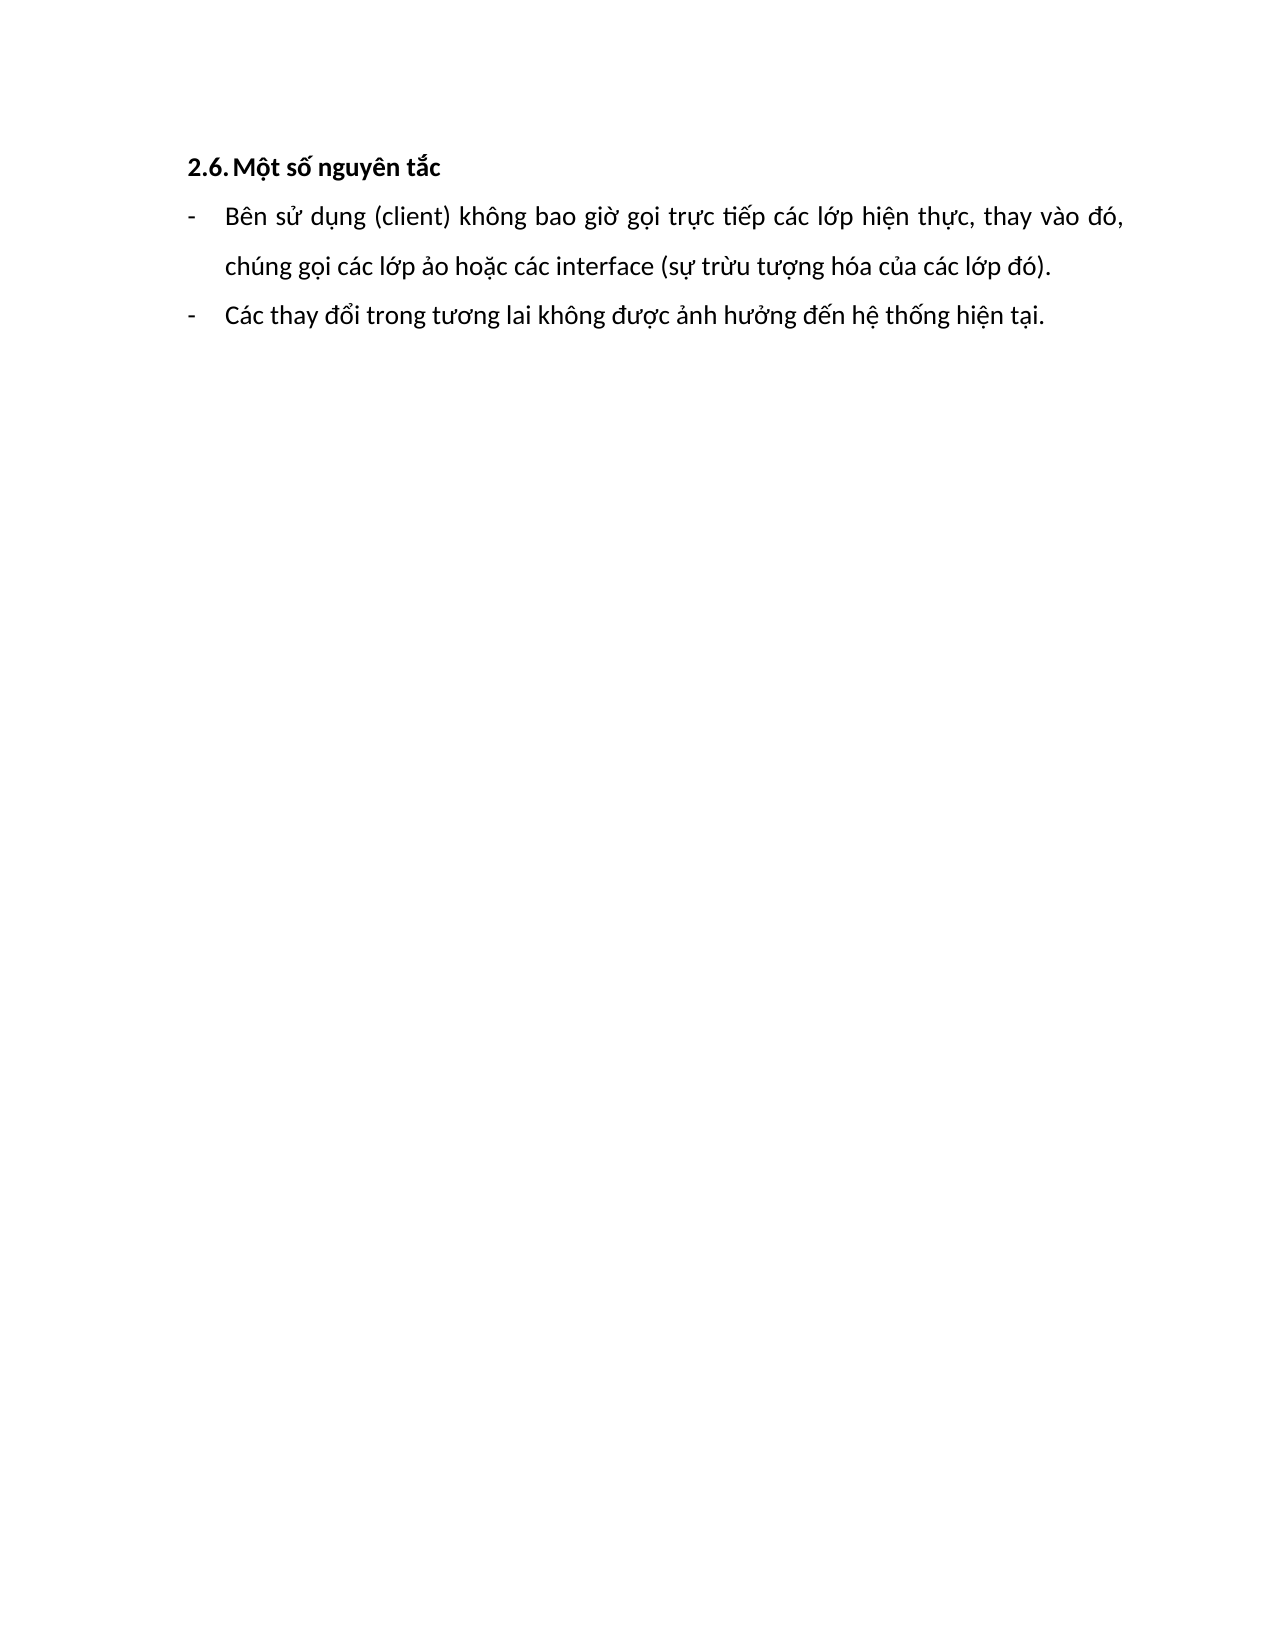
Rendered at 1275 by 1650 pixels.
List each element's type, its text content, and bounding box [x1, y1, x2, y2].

list Bên sử dụng (client) không bao giờ gọi trực tiếp các lớp hiện thực, thay vào đó, chúng gọi các lớp ảo hoặc các interface (sự trừu tượng hóa của các lớp đó). [187, 199, 1125, 282]
list Một số nguyên tắc [187, 150, 1125, 183]
list Các thay đổi trong tương lai không được ảnh hưởng đến hệ thống hiện tại. [187, 298, 1125, 331]
